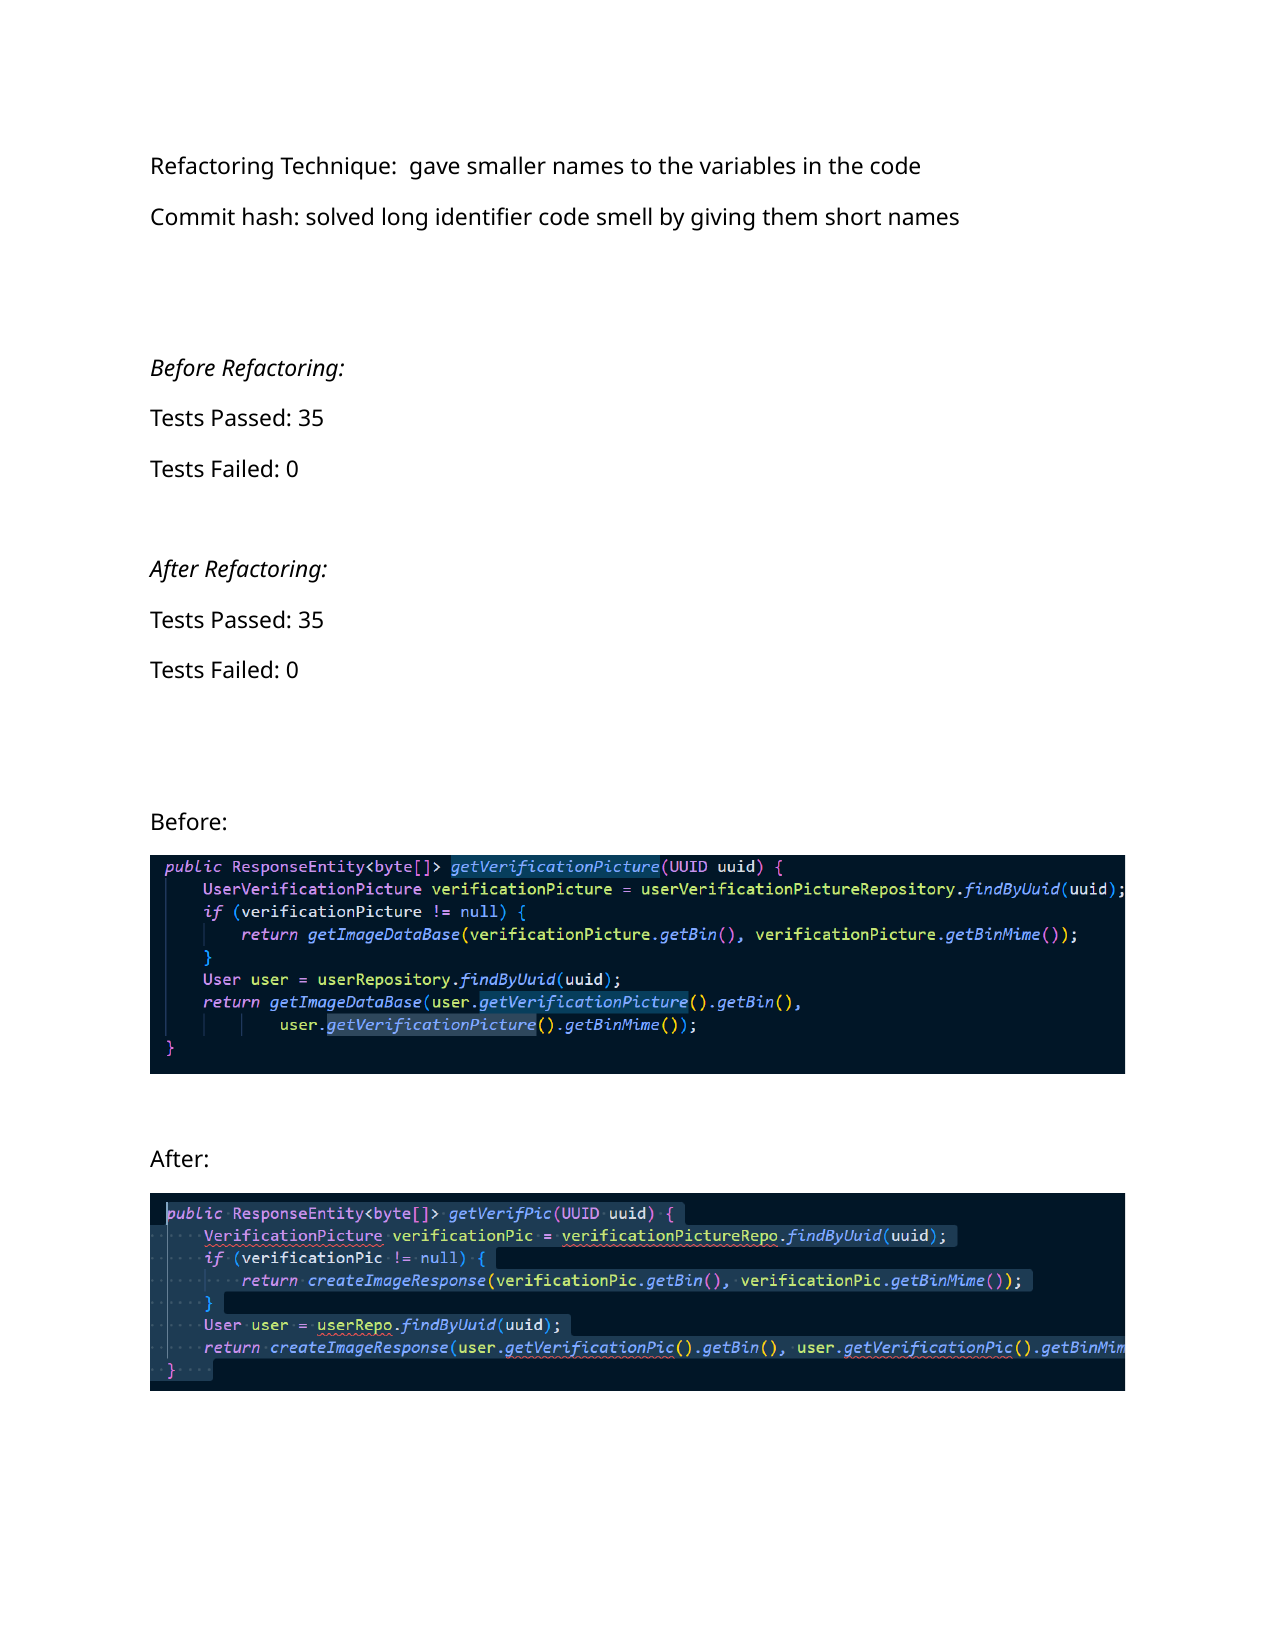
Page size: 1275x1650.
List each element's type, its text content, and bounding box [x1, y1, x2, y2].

text Tests Passed: 35 [150, 402, 1125, 433]
text Tests Passed: 35 [150, 604, 1125, 635]
text Tests Failed: 0 [150, 654, 1125, 685]
text After Refactoring: [150, 553, 1125, 584]
picture [150, 1193, 1125, 1391]
text Before Refactoring: [150, 352, 1125, 383]
text Tests Failed: 0 [150, 452, 1125, 484]
text After: [150, 1143, 1125, 1174]
text Refactoring Technique: gave smaller names to the variables in the code [150, 150, 1125, 181]
text Commit hash: solved long identifier code smell by giving them short names [150, 200, 1125, 232]
picture [150, 855, 1125, 1074]
text Before: [150, 805, 1125, 837]
